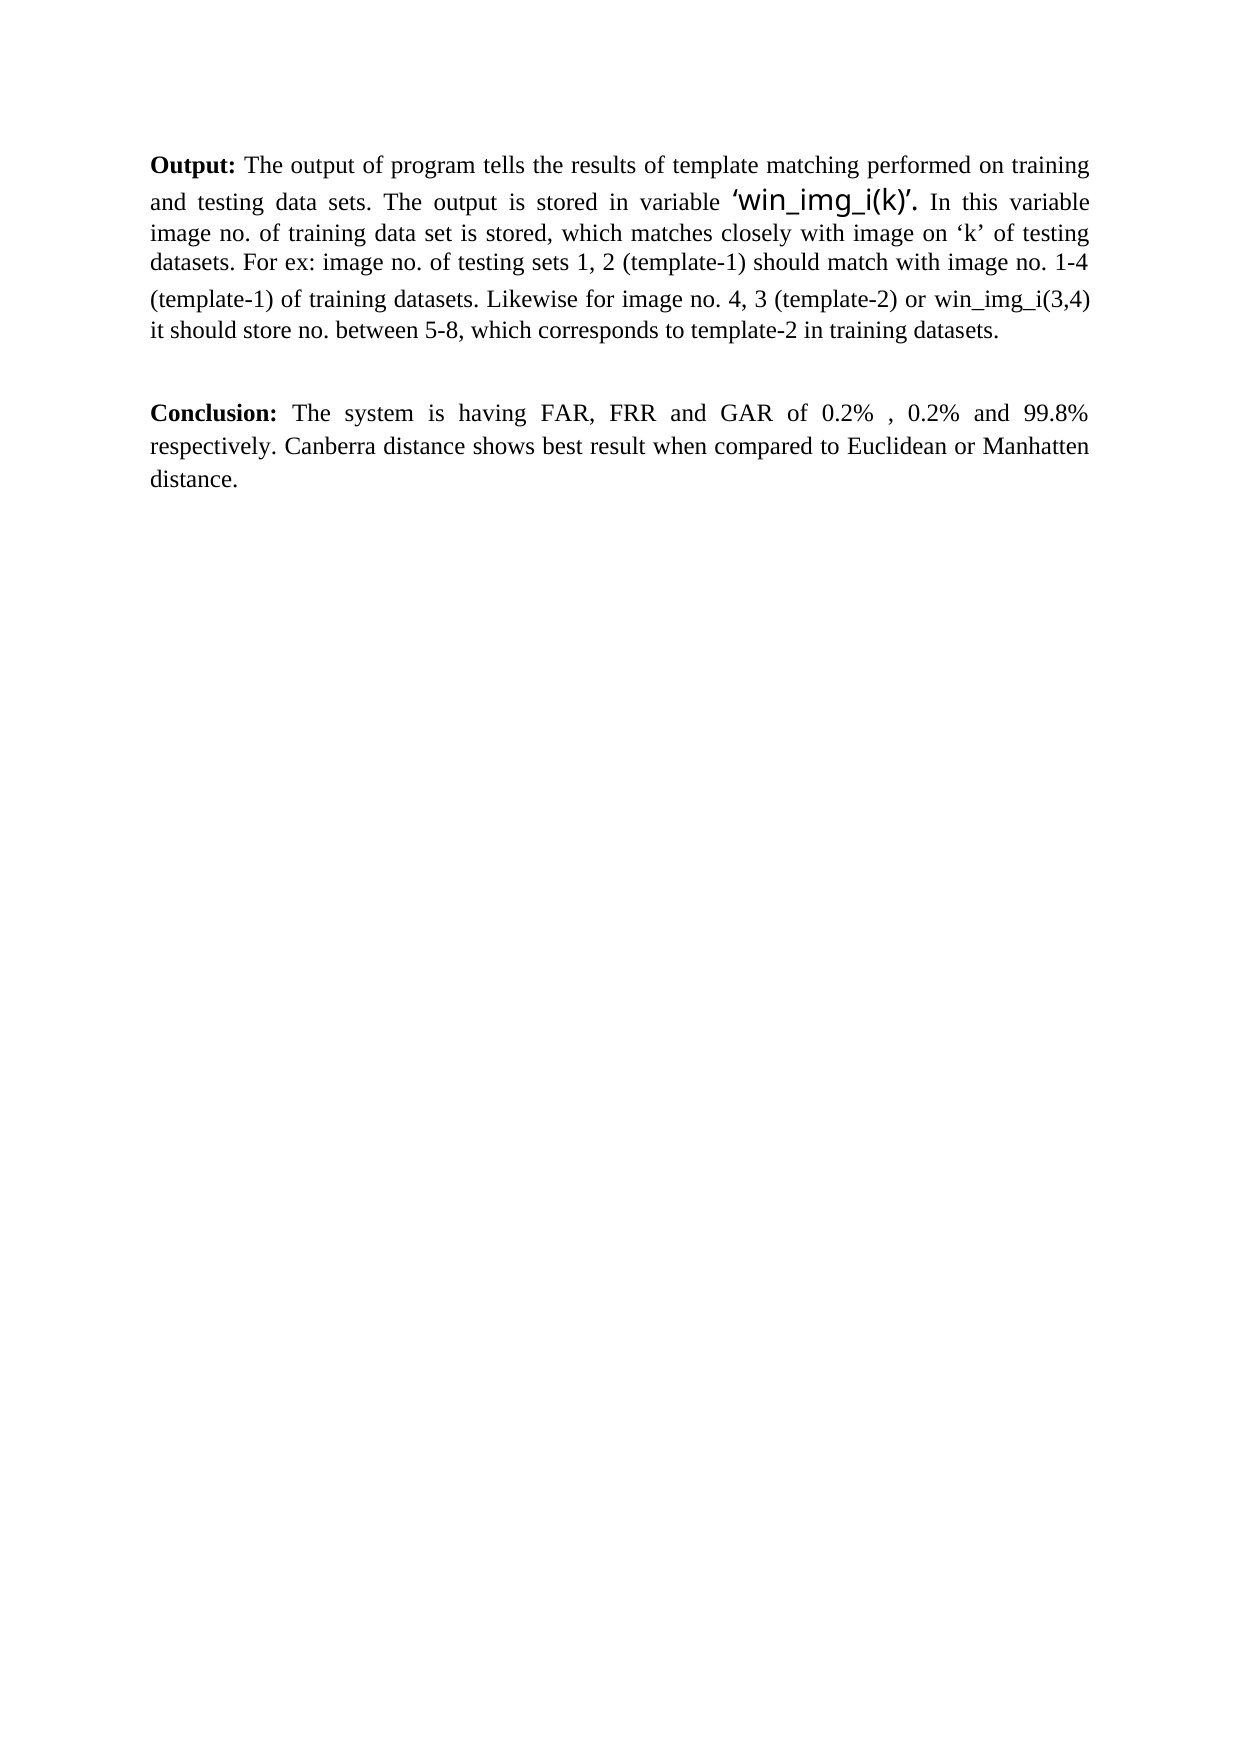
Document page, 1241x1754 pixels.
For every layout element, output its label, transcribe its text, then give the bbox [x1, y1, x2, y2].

text Output: The output of program tells the results of template matching performed on training and testing data sets. The output is stored in variable ‘win_img_i(k)’. In this variable image no. of training data set is stored, which matches closely with image on ‘k’ of testing datasets. For ex: image no. of testing sets 1, 2 (template-1) should match with image no. 1-4 (template-1) of training datasets. Likewise for image no. 4, 3 (template-2) or win_img_i(3,4) it should store no. between 5-8, which corresponds to template-2 in training datasets. [150, 150, 1090, 344]
text Conclusion: The system is having FAR, FRR and GAR of 0.2% , 0.2% and 99.8% respectively. Canberra distance shows best result when compared to Euclidean or Manhatten distance. [150, 398, 1090, 493]
